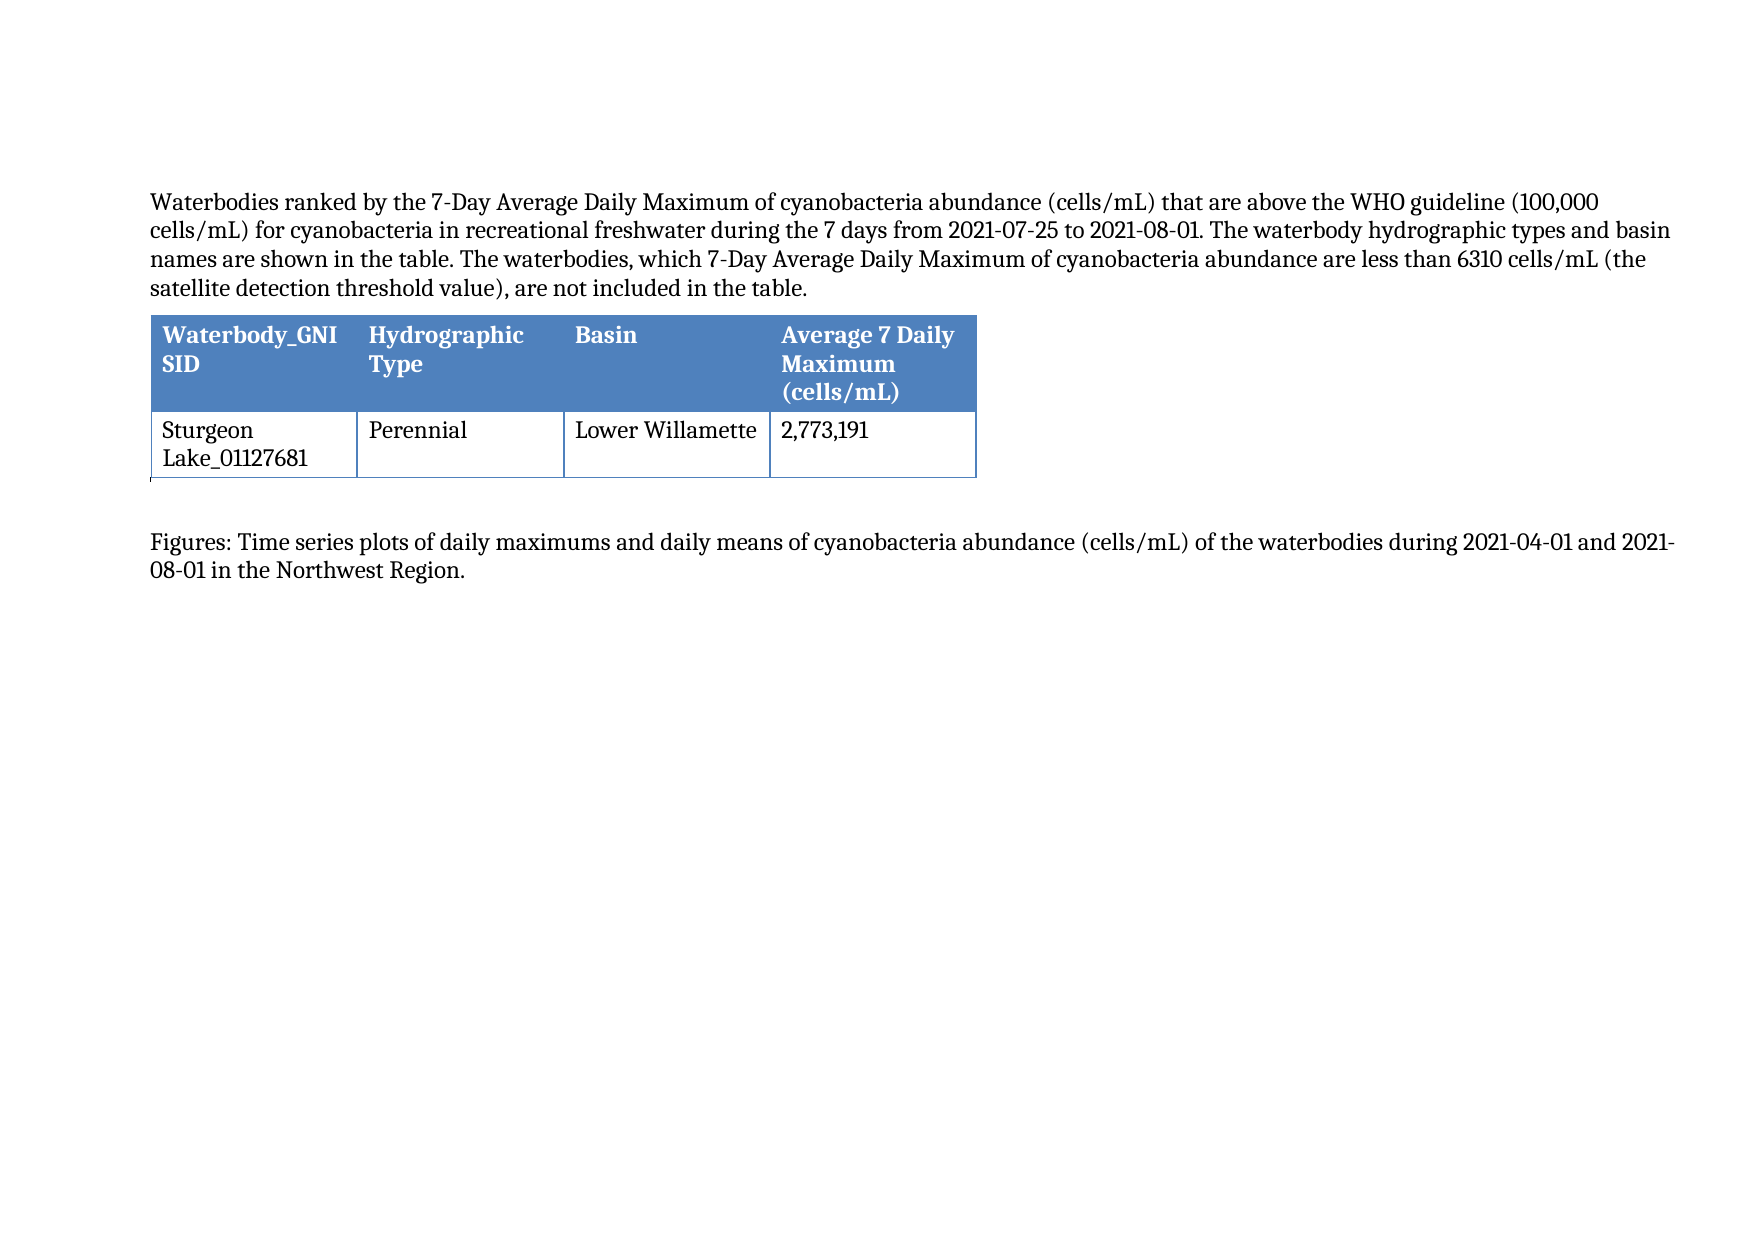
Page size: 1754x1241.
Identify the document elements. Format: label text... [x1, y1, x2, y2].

table_cell Perennial [358, 412, 563, 477]
table_cell Sturgeon Lake_01127681 [152, 412, 356, 477]
table_header Waterbody_GNISID [152, 317, 356, 411]
table_cell Lower Willamette [565, 412, 769, 477]
table_header Hydrographic Type [358, 317, 563, 411]
table_cell 2,773,191 [771, 412, 975, 477]
table_header Average 7 Daily Maximum (cells/mL) [771, 317, 975, 411]
table_header Basin [565, 317, 769, 411]
text Figures: Time series plots of daily maximums and daily means of cyanobacteria abundance (cells/mL) of the waterbodies during 2021-04-01 and 2021-08-01 in the Northwest Region. [150, 527, 1679, 585]
text Waterbodies ranked by the 7-Day Average Daily Maximum of cyanobacteria abundance (cells/mL) that are above the WHO guideline (100,000 cells/mL) for cyanobacteria in recreational freshwater during the 7 days from 2021-07-25 to 2021-08-01. The waterbody hydrographic types and basin names are shown in the table. The waterbodies, which 7-Day Average Daily Maximum of cyanobacteria abundance are less than 6310 cells/mL (the satellite detection threshold value), are not included in the table. [150, 187, 1679, 302]
